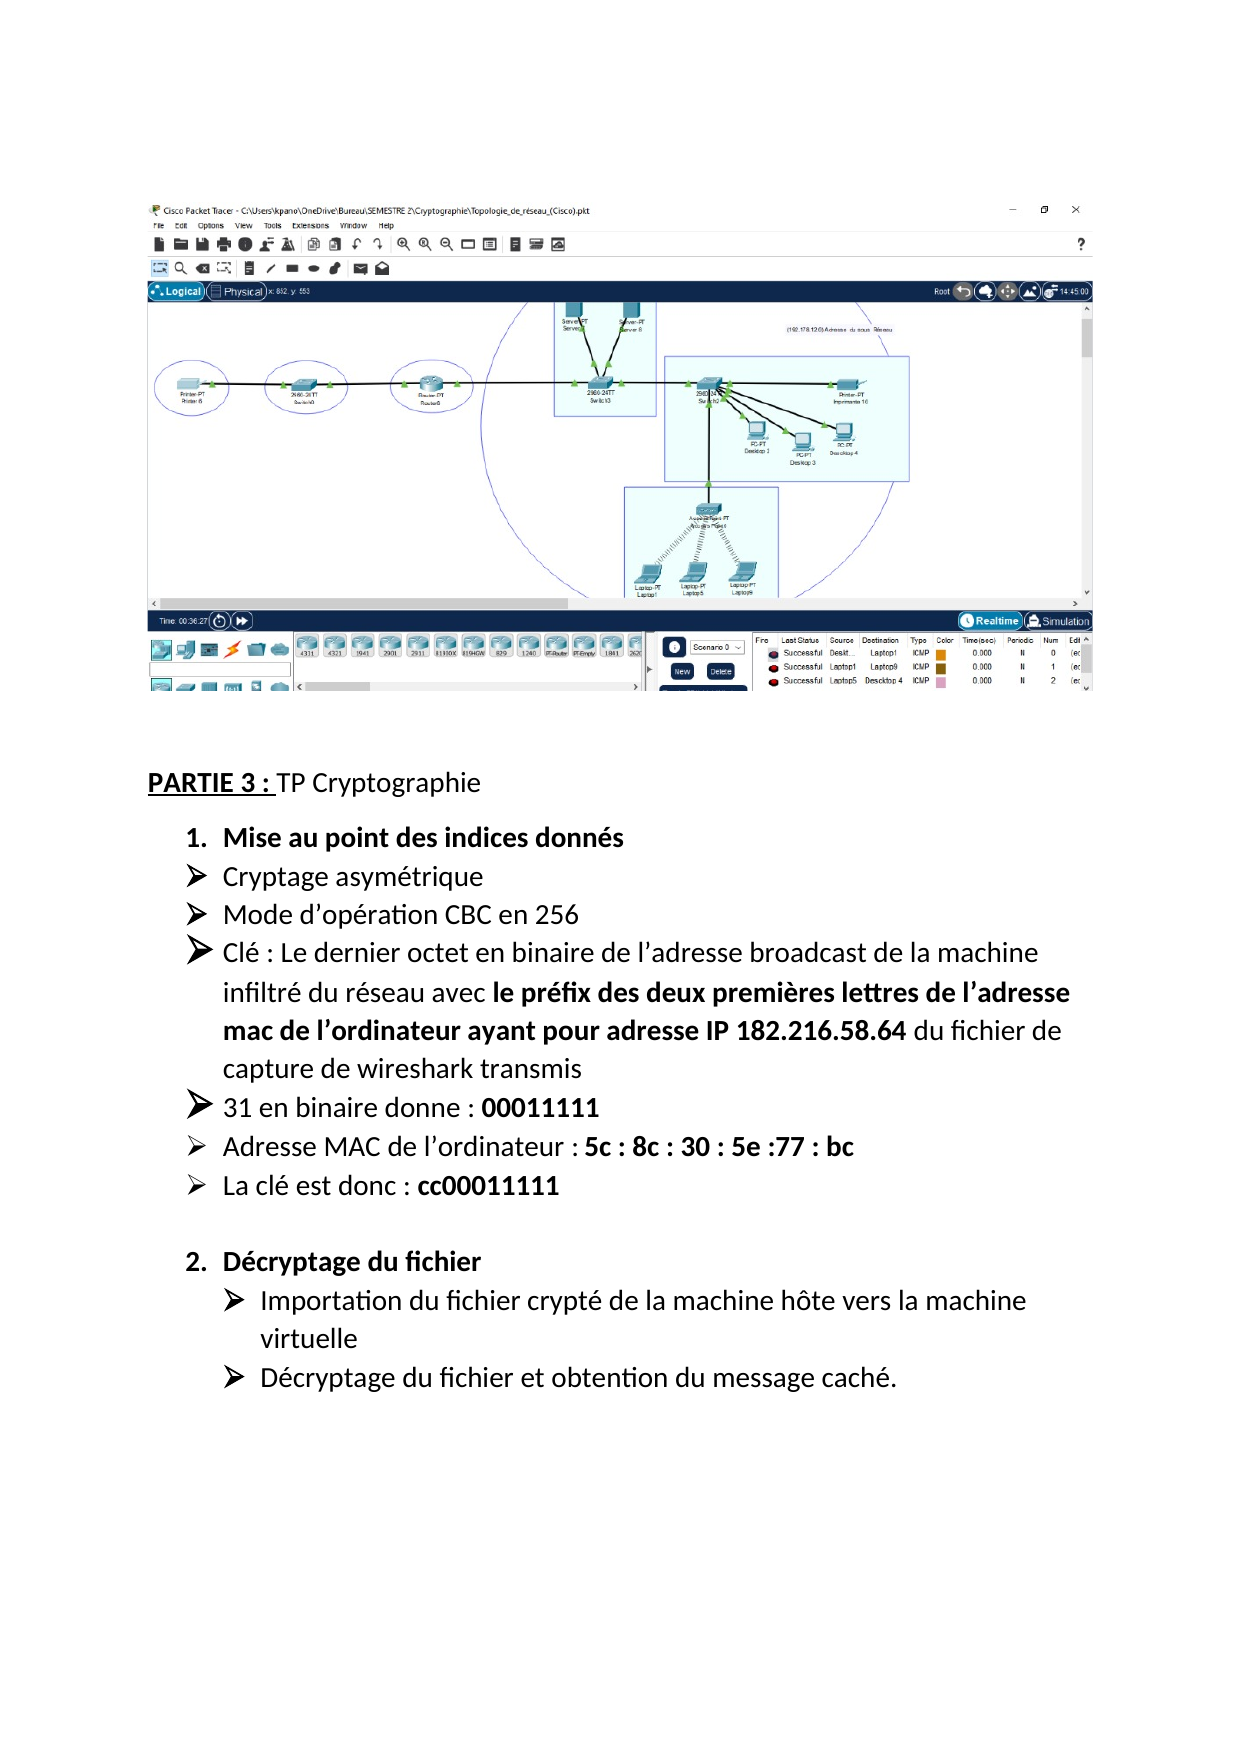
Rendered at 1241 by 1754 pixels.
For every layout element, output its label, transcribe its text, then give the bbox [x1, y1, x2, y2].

list Mode d’opération CBC en 256 [185, 896, 1093, 932]
list Décryptage du fichier et obtention du message caché. [223, 1359, 1093, 1394]
list La clé est donc : cc00011111 [185, 1167, 1093, 1202]
text PARTIE 3 : TP Cryptographie [148, 764, 1093, 800]
list Cryptage asymétrique [185, 858, 1093, 893]
picture [147, 202, 1093, 691]
list Adresse MAC de l’ordinateur : 5c : 8c : 30 : 5e :77 : bc [185, 1128, 1093, 1164]
list Mise au point des indices donnés [185, 819, 1093, 855]
list Importation du fichier crypté de la machine hôte vers la machine virtuelle [223, 1282, 1093, 1356]
list Clé : Le dernier octet en binaire de l’adresse broadcast de la machine infiltré du réseau avec le préfix des deux premières lettres de l’adresse mac de l’ordinateur ayant pour adresse IP 182.216.58.64 du fichier de capture de wireshark transmis [185, 934, 1093, 1086]
list 31 en binaire donne : 00011111 [185, 1089, 1093, 1125]
list Décryptage du fichier [185, 1243, 1093, 1279]
